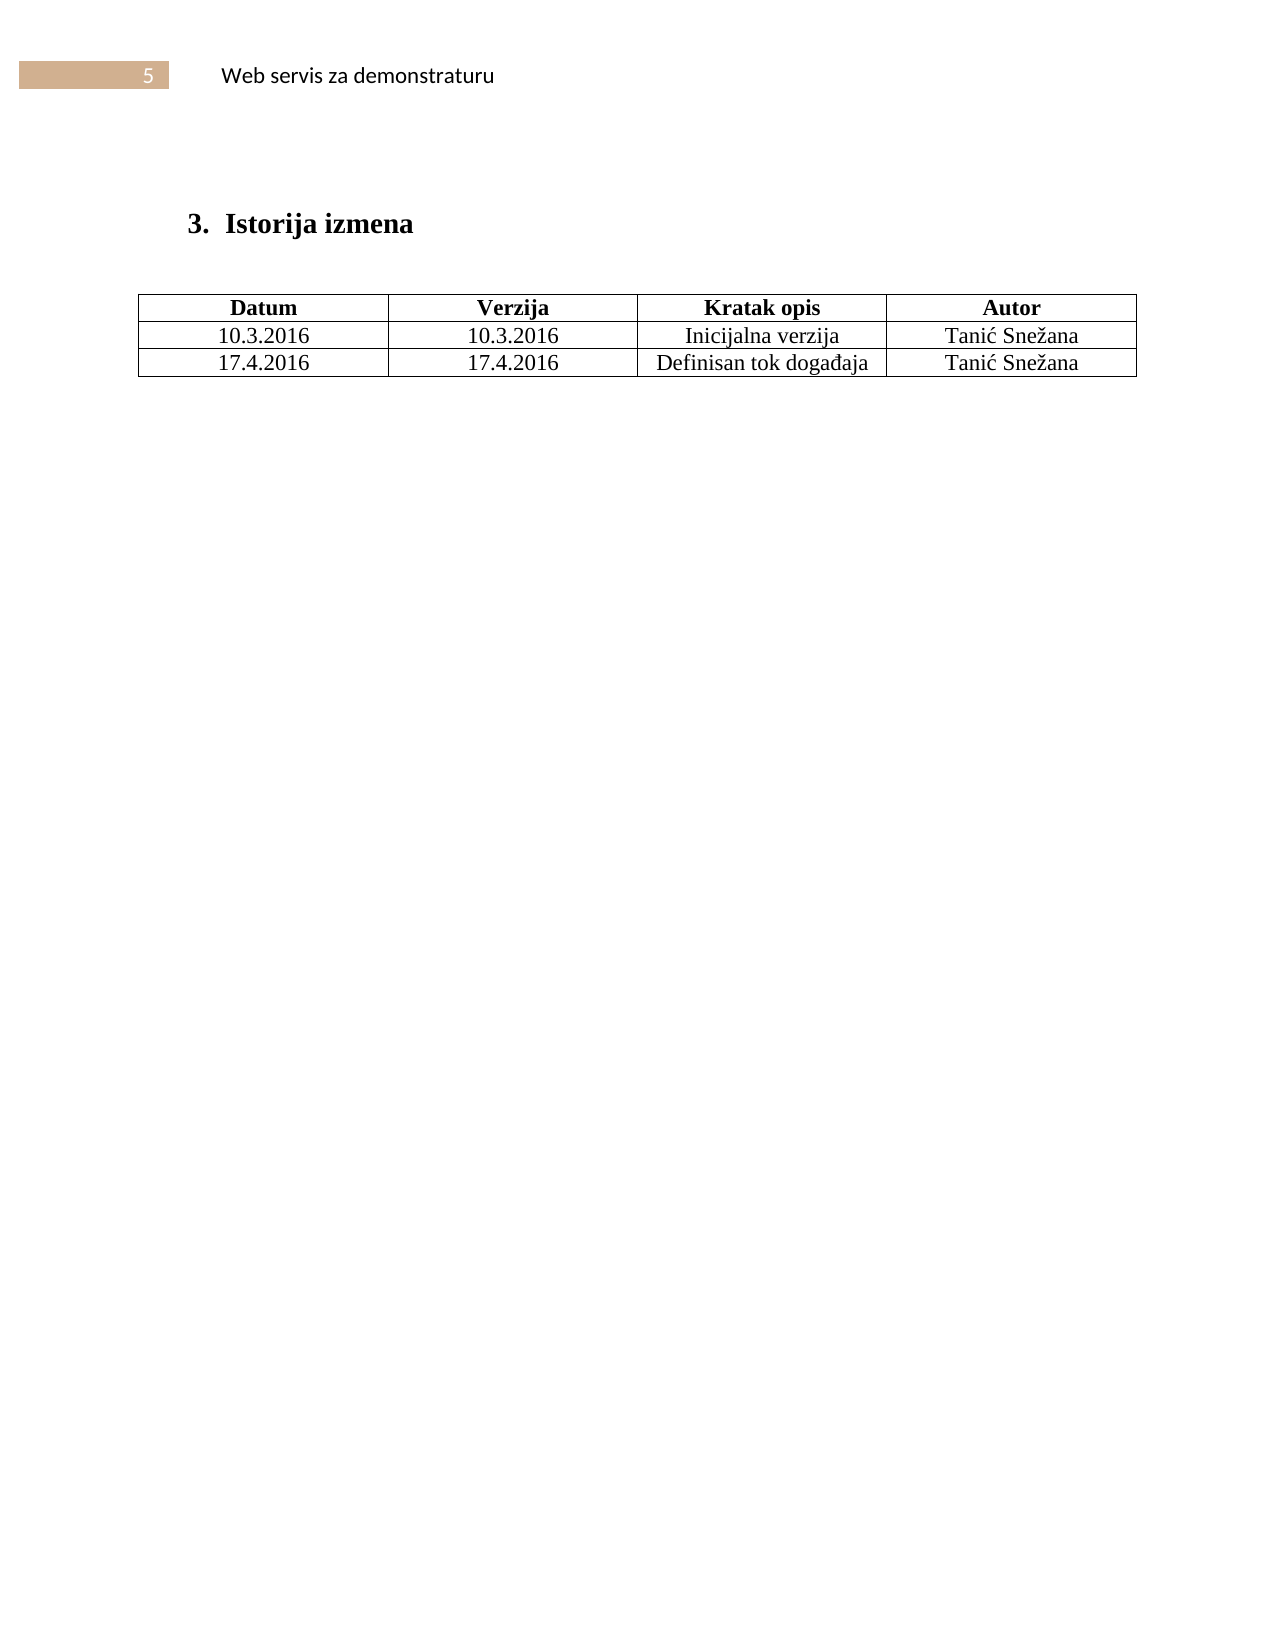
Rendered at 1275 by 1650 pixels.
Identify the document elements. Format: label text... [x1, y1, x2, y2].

table_cell Definisan tok događaja [638, 349, 886, 376]
table_header Autor [887, 295, 1136, 321]
table_cell 10.3.2016 [389, 322, 637, 348]
table_cell 17.4.2016 [139, 349, 388, 376]
list Istorija izmena [187, 206, 1125, 239]
table_cell Tanić Snežana [887, 322, 1136, 348]
table_header Verzija [389, 295, 637, 321]
table_header Datum [139, 295, 388, 321]
table_cell Inicijalna verzija [638, 322, 886, 348]
table_cell 10.3.2016 [139, 322, 388, 348]
table_cell 17.4.2016 [389, 349, 637, 376]
table_cell Tanić Snežana [887, 349, 1136, 376]
table_header Kratak opis [638, 295, 886, 321]
